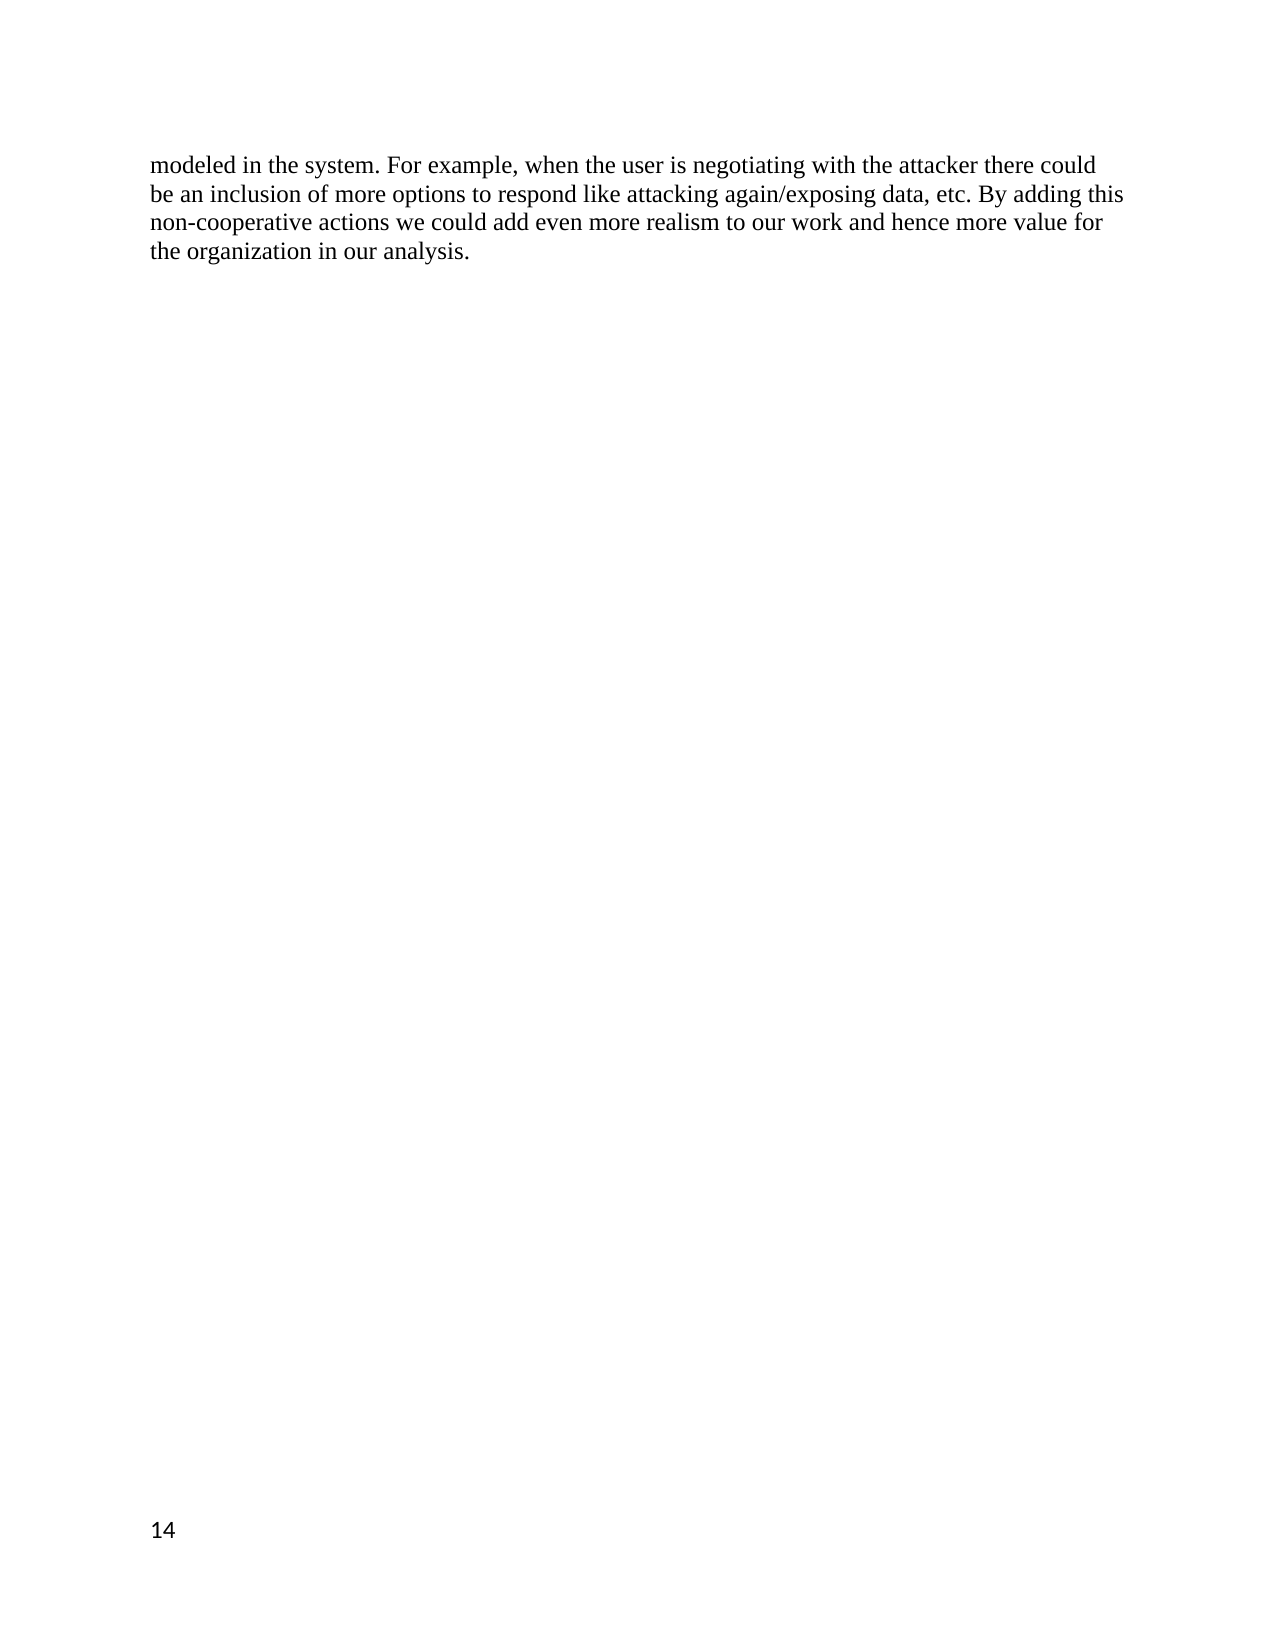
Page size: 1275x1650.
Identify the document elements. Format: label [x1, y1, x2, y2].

text [150, 150, 1125, 265]
